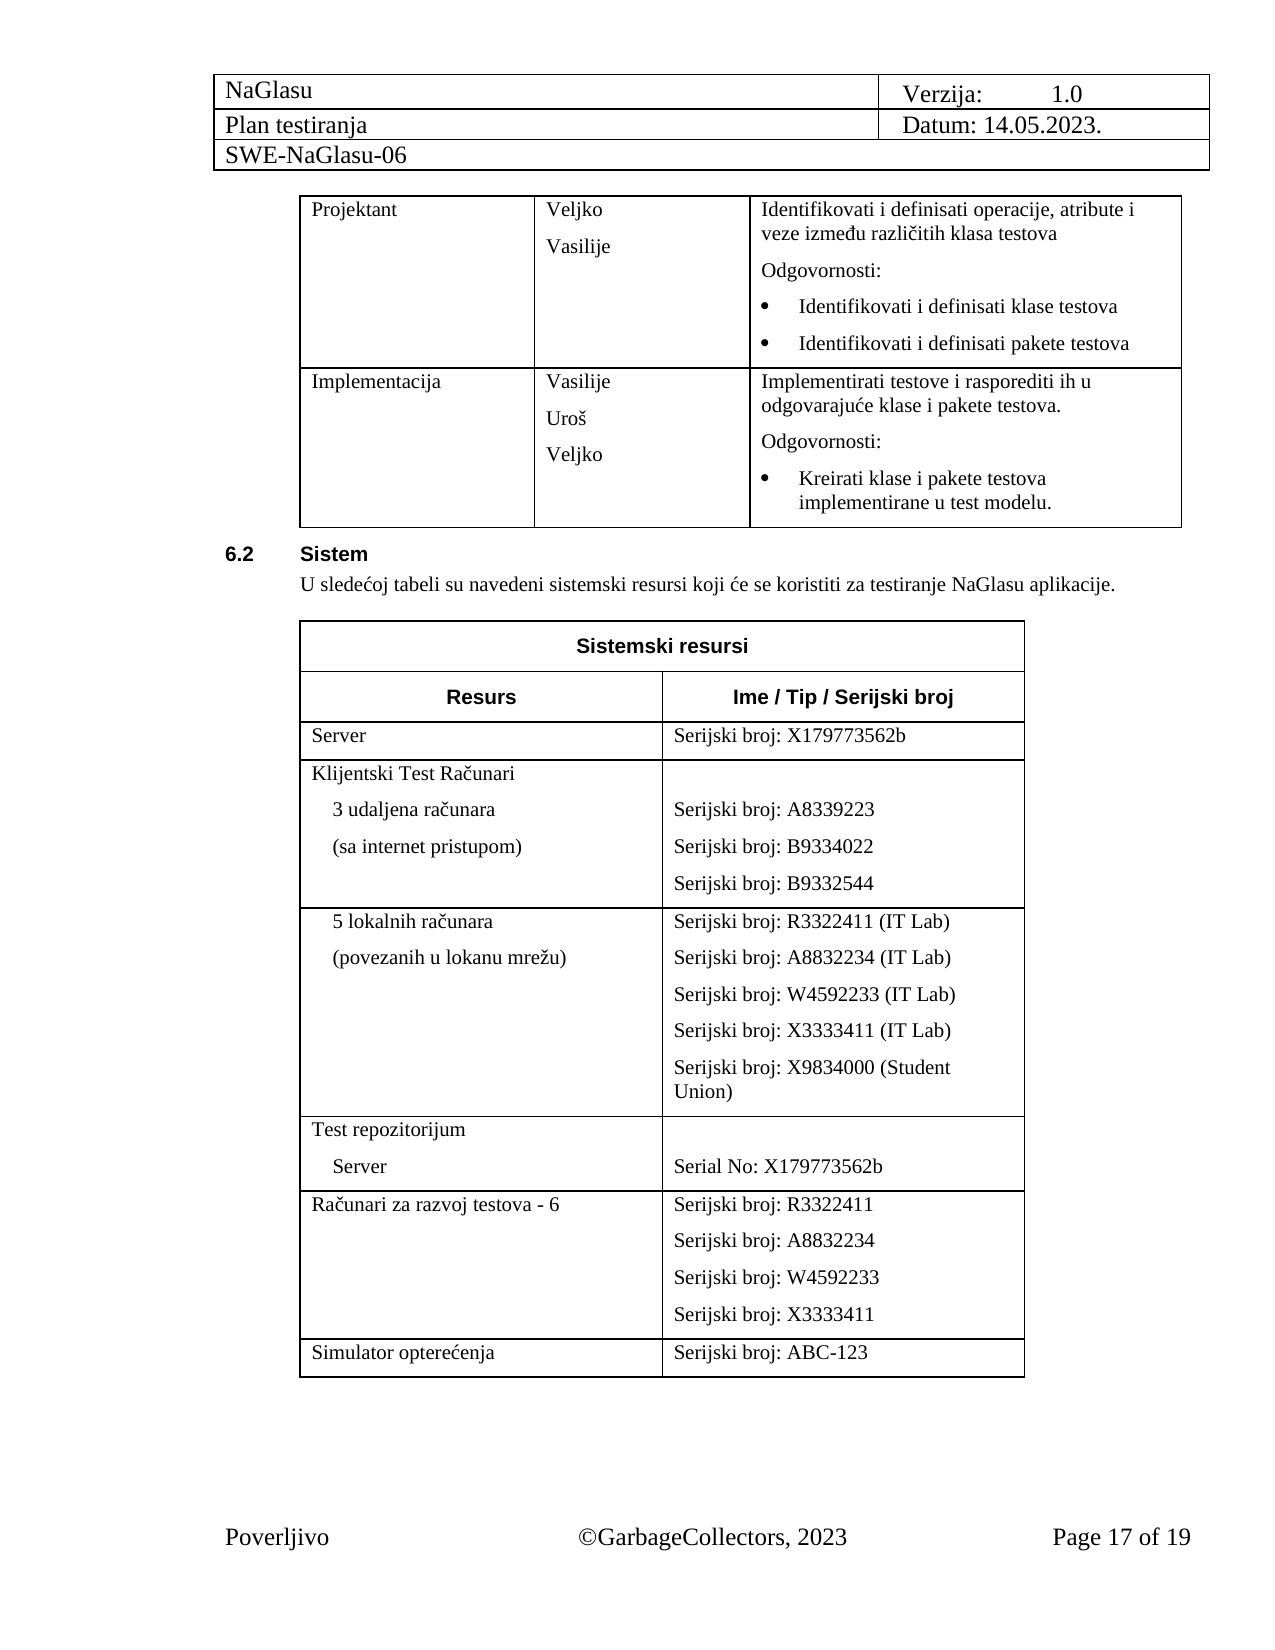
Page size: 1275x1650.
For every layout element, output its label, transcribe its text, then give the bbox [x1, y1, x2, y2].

table_cell Ime / Tip / Serijski broj [663, 672, 1024, 721]
table_cell Serijski broj: A8339223 Serijski broj: B9334022 Serijski broj: B9332544 [663, 798, 1024, 907]
table_cell Test repozitorijum [301, 1117, 662, 1154]
table_cell Serijski broj: R3322411 Serijski broj: A8832234 Serijski broj: W4592233 Serijski broj: X3333411 [663, 1192, 1024, 1338]
table_cell Server [301, 723, 662, 759]
table_cell [663, 1117, 1024, 1154]
table_cell —3 udaljena računara (sa internet pristupom) [301, 798, 662, 907]
table_cell Klijentski Test Računari [301, 761, 662, 797]
table_cell Serijski broj: ABC-123 [663, 1340, 1024, 1376]
subtitle Sistem [225, 541, 1125, 566]
table_cell Veljko Vasilije [535, 197, 749, 367]
table_cell Serijski broj: X179773562b [663, 723, 1024, 759]
table_cell Serijski broj: R3322411 (IT Lab) Serijski broj: A8832234 (IT Lab) Serijski broj: W4592233 (IT Lab) Serijski broj: X3333411 (IT Lab) Serijski broj: X9834000 (Student Union) [663, 909, 1024, 1116]
table_cell Implementirati testove i rasporediti ih u odgovarajuće klase i pakete testova. Odgovornosti: Kreirati klase i pakete testova implementirane u test modelu. [751, 369, 1181, 527]
table_cell Projektant [301, 197, 534, 367]
table_cell Implementacija [301, 369, 534, 527]
table_cell —Server [301, 1154, 662, 1190]
table_cell Vasilije Uroš Veljko [535, 369, 749, 527]
table_cell Simulator opterećenja [301, 1340, 662, 1376]
table_cell Serial No: X179773562b [663, 1154, 1024, 1190]
table_cell —5 lokalnih računara (povezanih u lokanu mrežu) [301, 909, 662, 1116]
table_cell Resurs [301, 672, 662, 721]
table_cell [663, 761, 1024, 797]
table_header Sistemski resursi [301, 622, 1024, 671]
table_cell Identifikovati i definisati operacije, atribute i veze između različitih klasa testova Odgovornosti: Identifikovati i definisati klase testova Identifikovati i definisati pakete testova [751, 197, 1181, 367]
table_cell Računari za razvoj testova - 6 [301, 1192, 662, 1338]
text U sledećoj tabeli su navedeni sistemski resursi koji će se koristiti za testiranje NaGlasu aplikacije. [300, 572, 1125, 596]
